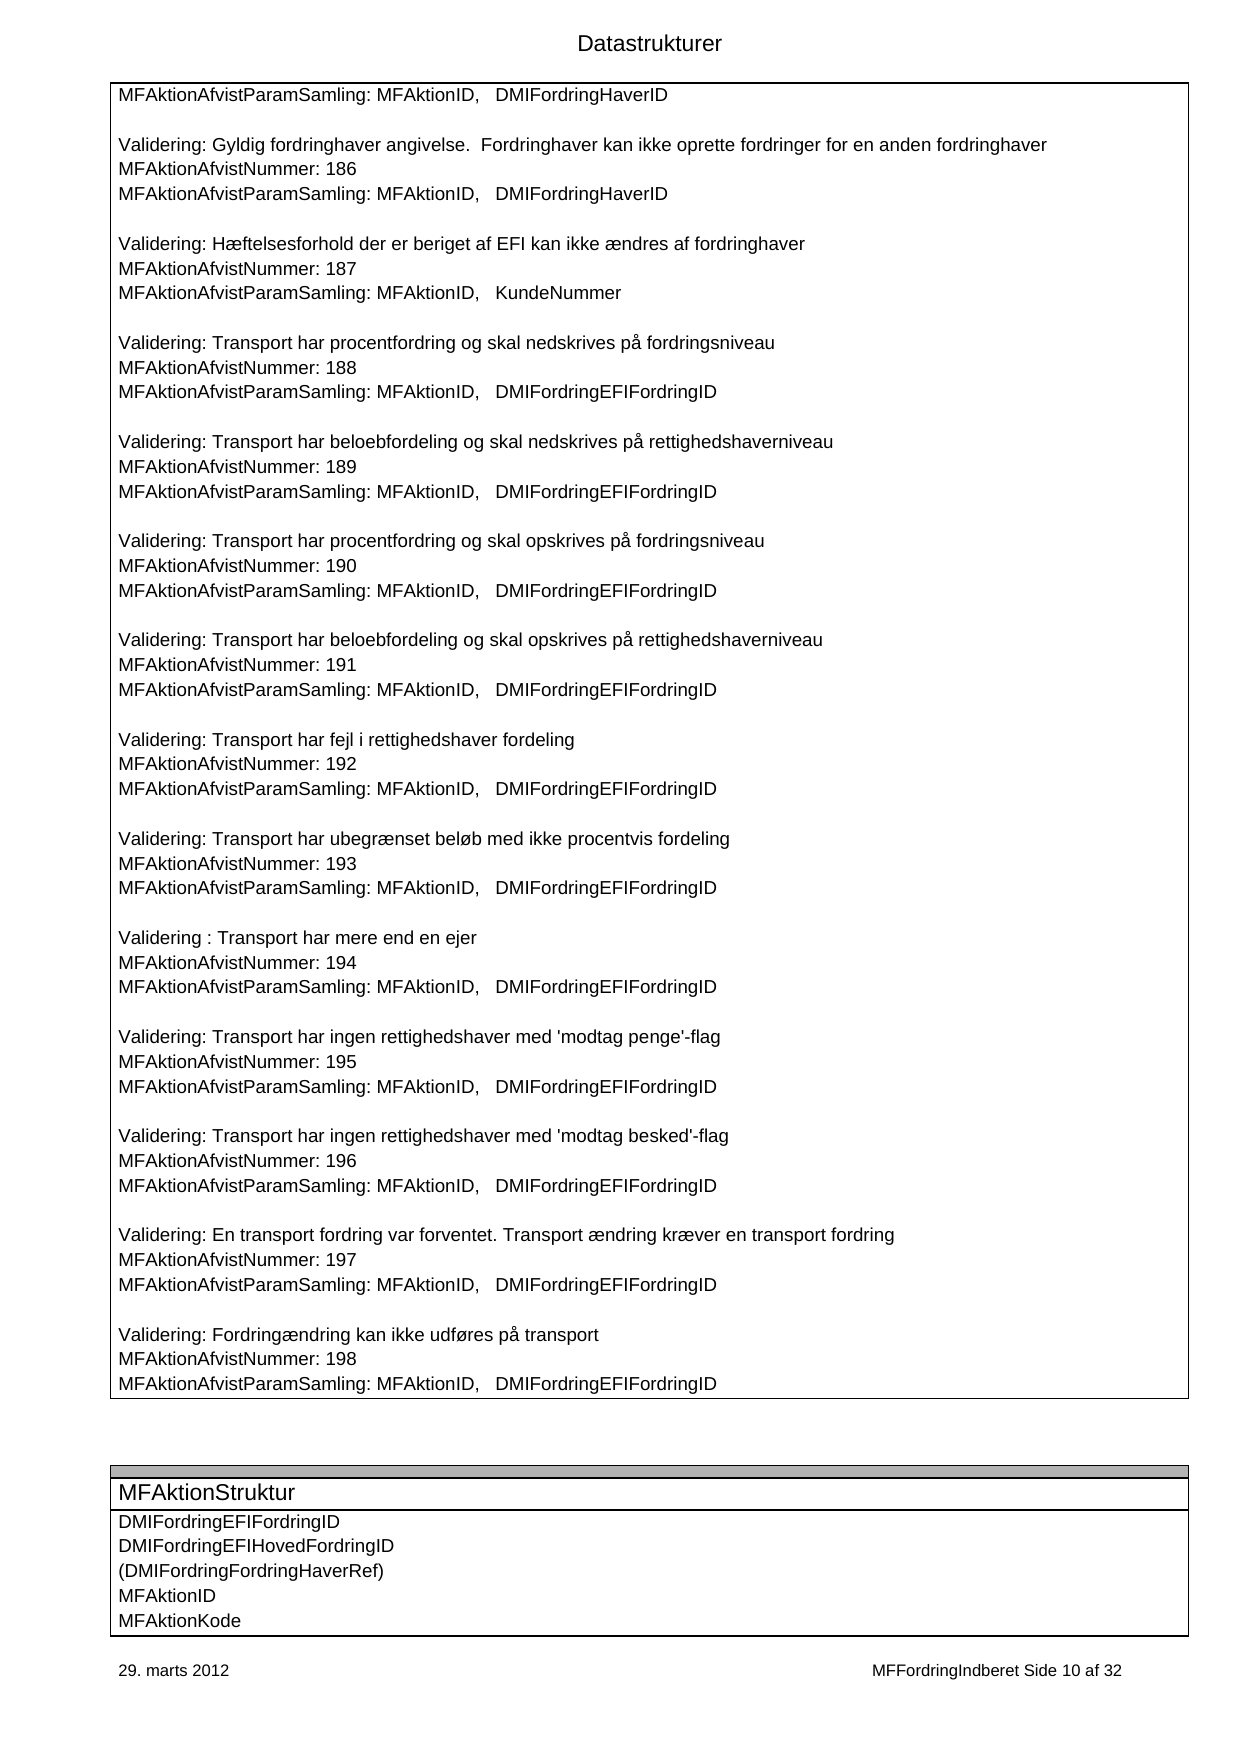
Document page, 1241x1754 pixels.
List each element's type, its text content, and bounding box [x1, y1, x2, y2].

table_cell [111, 1511, 1188, 1635]
table_header [111, 1466, 1188, 1477]
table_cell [111, 84, 1188, 1398]
table_cell MFAktionStruktur [111, 1479, 1188, 1509]
